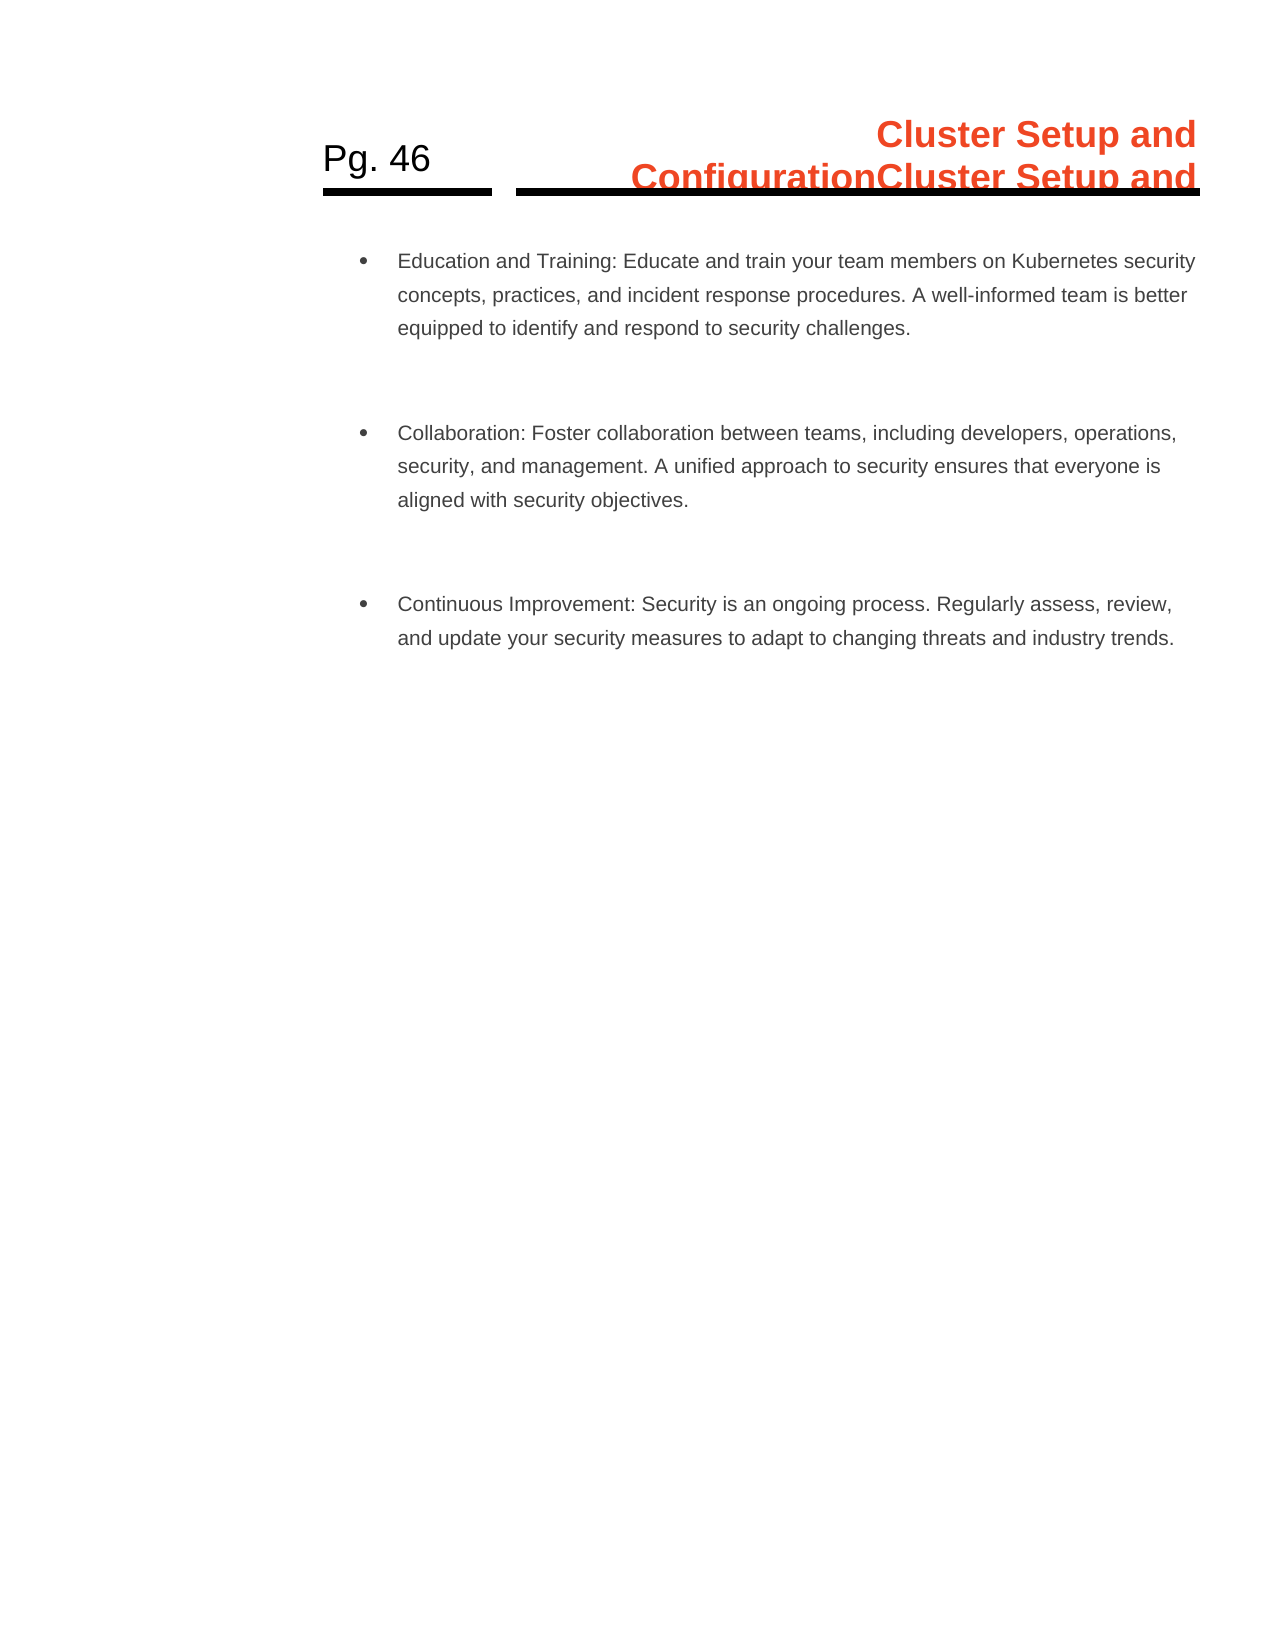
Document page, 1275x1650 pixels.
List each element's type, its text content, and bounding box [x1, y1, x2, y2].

list Education and Training: Educate and train your team members on Kubernetes security concepts, practices, and incident response procedures. A well-informed team is better equipped to identify and respond to security challenges. [360, 249, 1200, 340]
list Continuous Improvement: Security is an ongoing process. Regularly assess, review, and update your security measures to adapt to changing threats and industry trends. [360, 592, 1200, 650]
list Collaboration: Foster collaboration between teams, including developers, operations, security, and management. A unified approach to security ensures that everyone is aligned with security objectives. [360, 421, 1200, 512]
